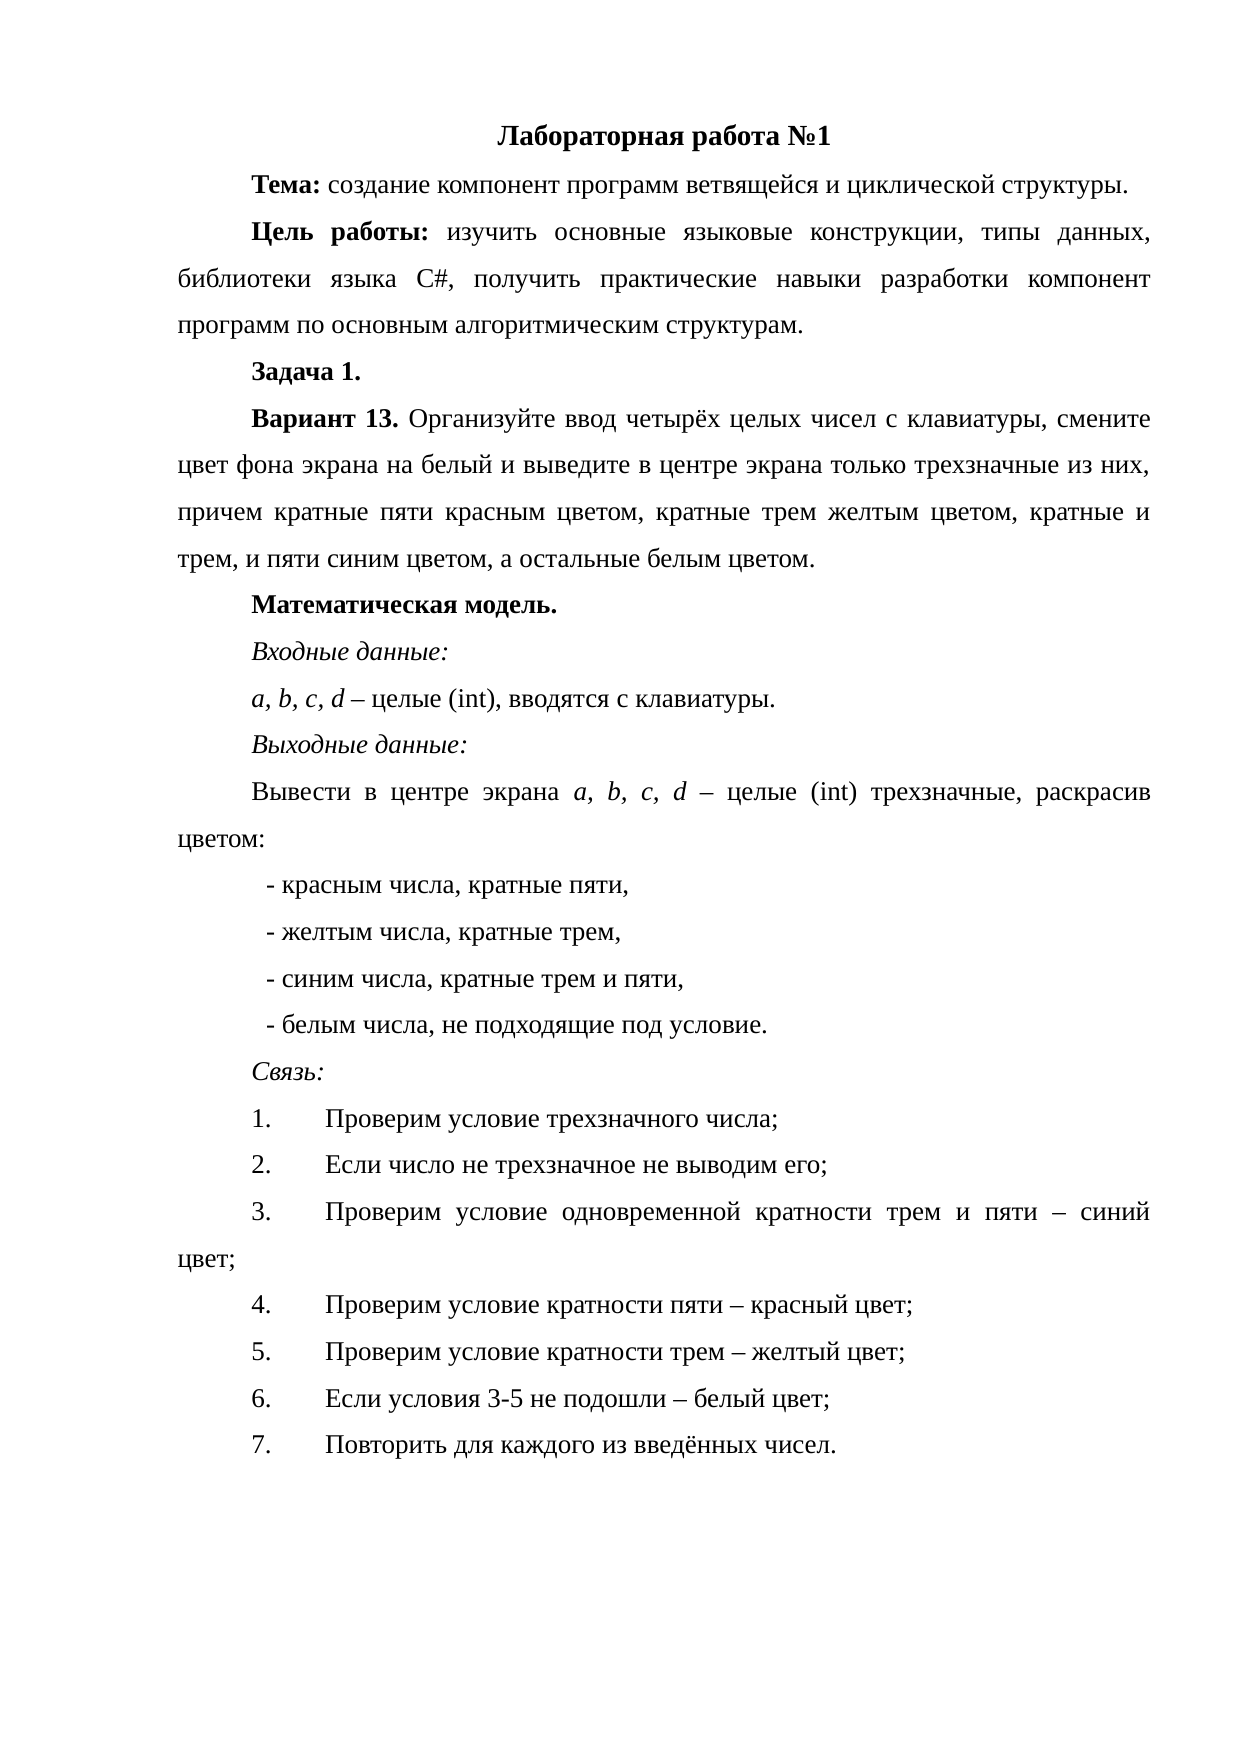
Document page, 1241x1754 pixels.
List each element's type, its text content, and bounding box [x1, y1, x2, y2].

text a, b, c, d – целые (int), вводятся с клавиатуры. [177, 682, 1152, 713]
text - синим числа, кратные трем и пяти, [177, 962, 1152, 993]
text Вывести в центре экрана a, b, c, d – целые (int) трехзначные, раскрасив цветом: [177, 775, 1152, 853]
list Если число не трехзначное не выводим его; [177, 1148, 1152, 1179]
text Выходные данные: [177, 728, 1152, 759]
text - красным числа, кратные пяти, [177, 868, 1152, 899]
text Связь: [177, 1055, 1152, 1086]
text Вариант 13. Организуйте ввод четырёх целых чисел с клавиатуры, смените цвет фона экрана на белый и выведите в центре экрана только трехзначные из них, причем кратные пяти красным цветом, кратные трем желтым цветом, кратные и трем, и пяти синим цветом, а остальные белым цветом. [177, 402, 1152, 573]
text - желтым числа, кратные трем, [177, 915, 1152, 946]
list Если условия 3-5 не подошли – белый цвет; [177, 1382, 1152, 1413]
text Тема: создание компонент программ ветвящейся и циклической структуры. [177, 168, 1152, 199]
text Цель работы: изучить основные языковые конструкции, типы данных, библиотеки языка C#, получить практические навыки разработки компонент программ по основным алгоритмическим структурам. [177, 215, 1152, 339]
list Проверим условие кратности пяти – красный цвет; [177, 1288, 1152, 1319]
text Входные данные: [177, 635, 1152, 666]
text Задача 1. [177, 355, 1152, 386]
text Математическая модель. [177, 588, 1152, 619]
list Проверим условие одновременной кратности трем и пяти – синий цвет; [177, 1195, 1152, 1273]
text - белым числа, не подходящие под условие. [177, 1008, 1152, 1039]
text Лабораторная работа №1 [177, 118, 1152, 152]
list Повторить для каждого из введённых чисел. [177, 1428, 1152, 1459]
list Проверим условие кратности трем – желтый цвет; [177, 1335, 1152, 1366]
list Проверим условие трехзначного числа; [177, 1102, 1152, 1133]
